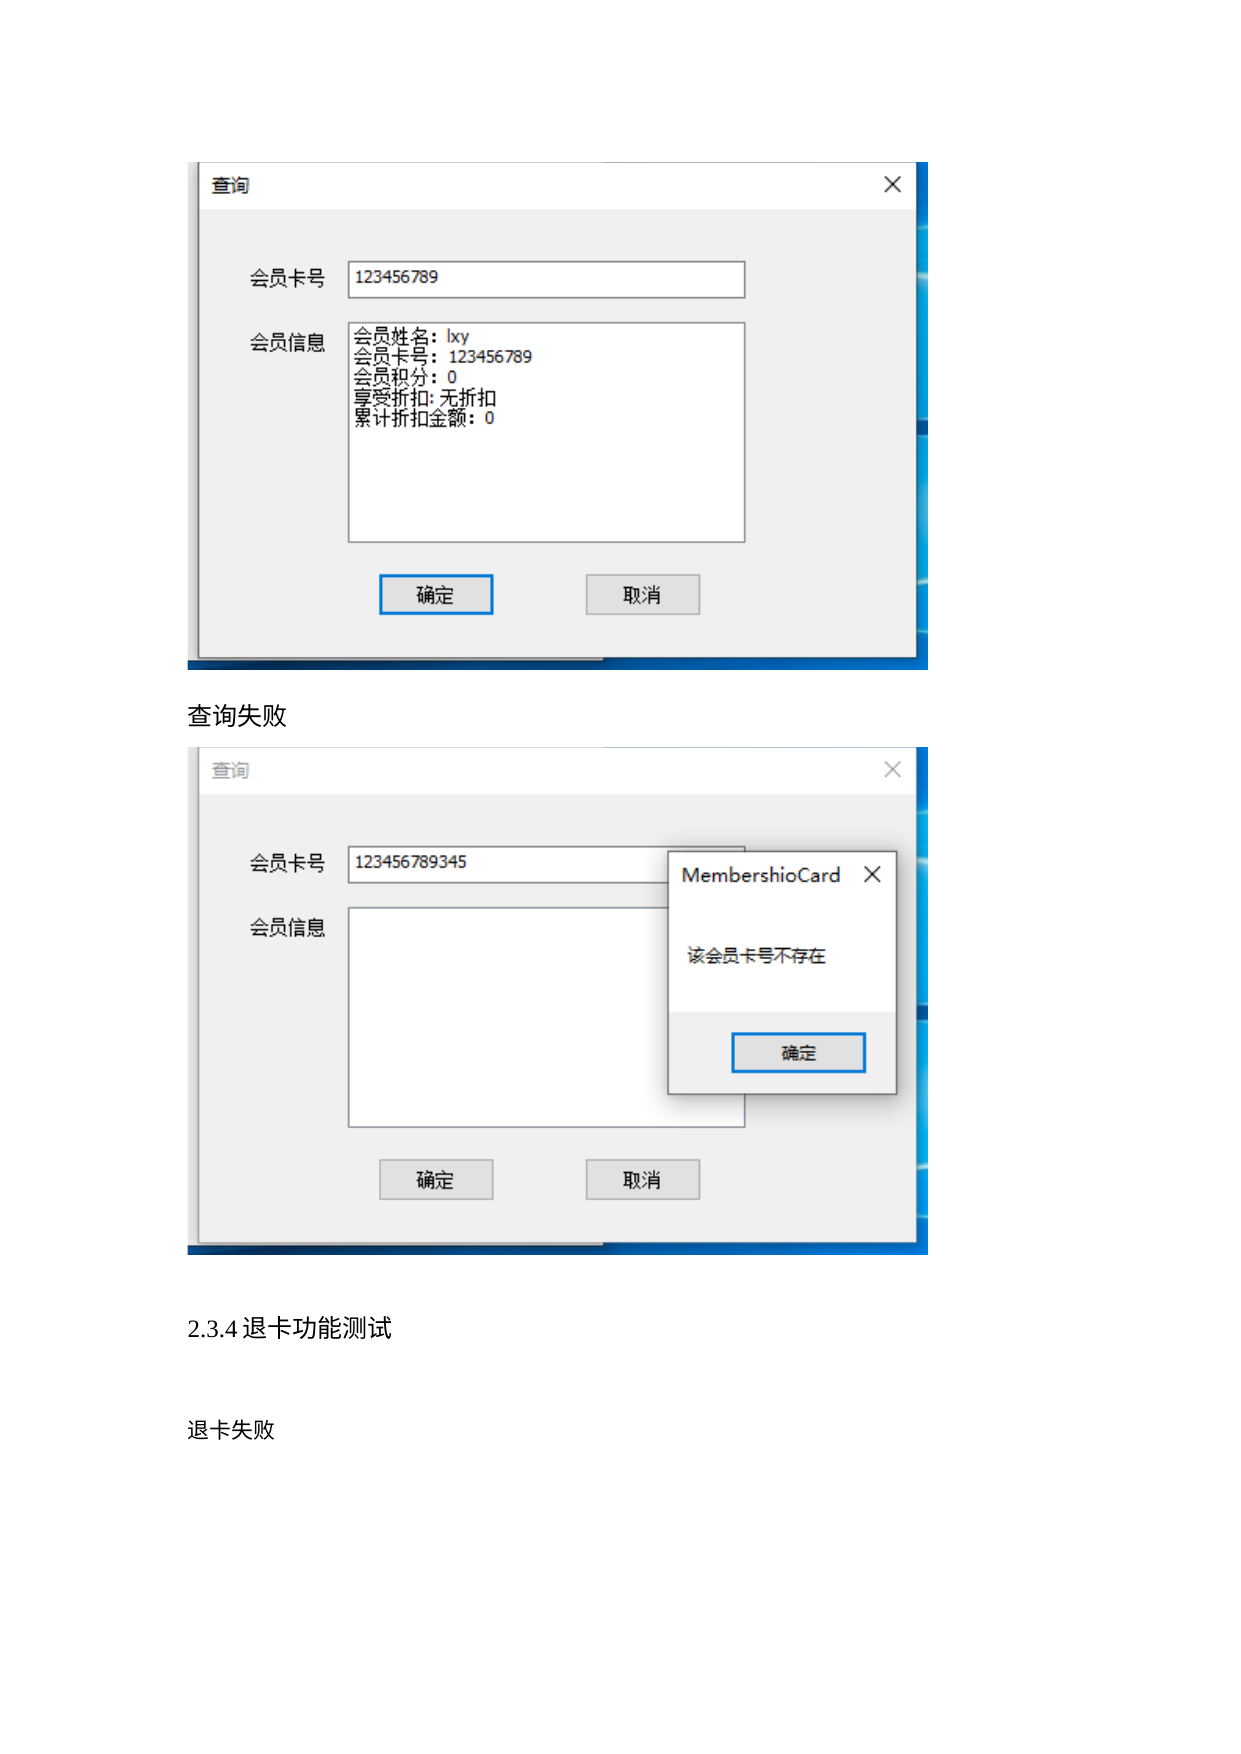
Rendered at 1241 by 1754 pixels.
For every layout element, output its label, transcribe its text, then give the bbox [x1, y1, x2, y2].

picture [187, 747, 928, 1255]
picture [187, 162, 928, 670]
text 退卡失败 [187, 1413, 1053, 1445]
subtitle 2.3.4退卡功能测试 [187, 1294, 1053, 1359]
text 查询失败 [187, 682, 1053, 747]
